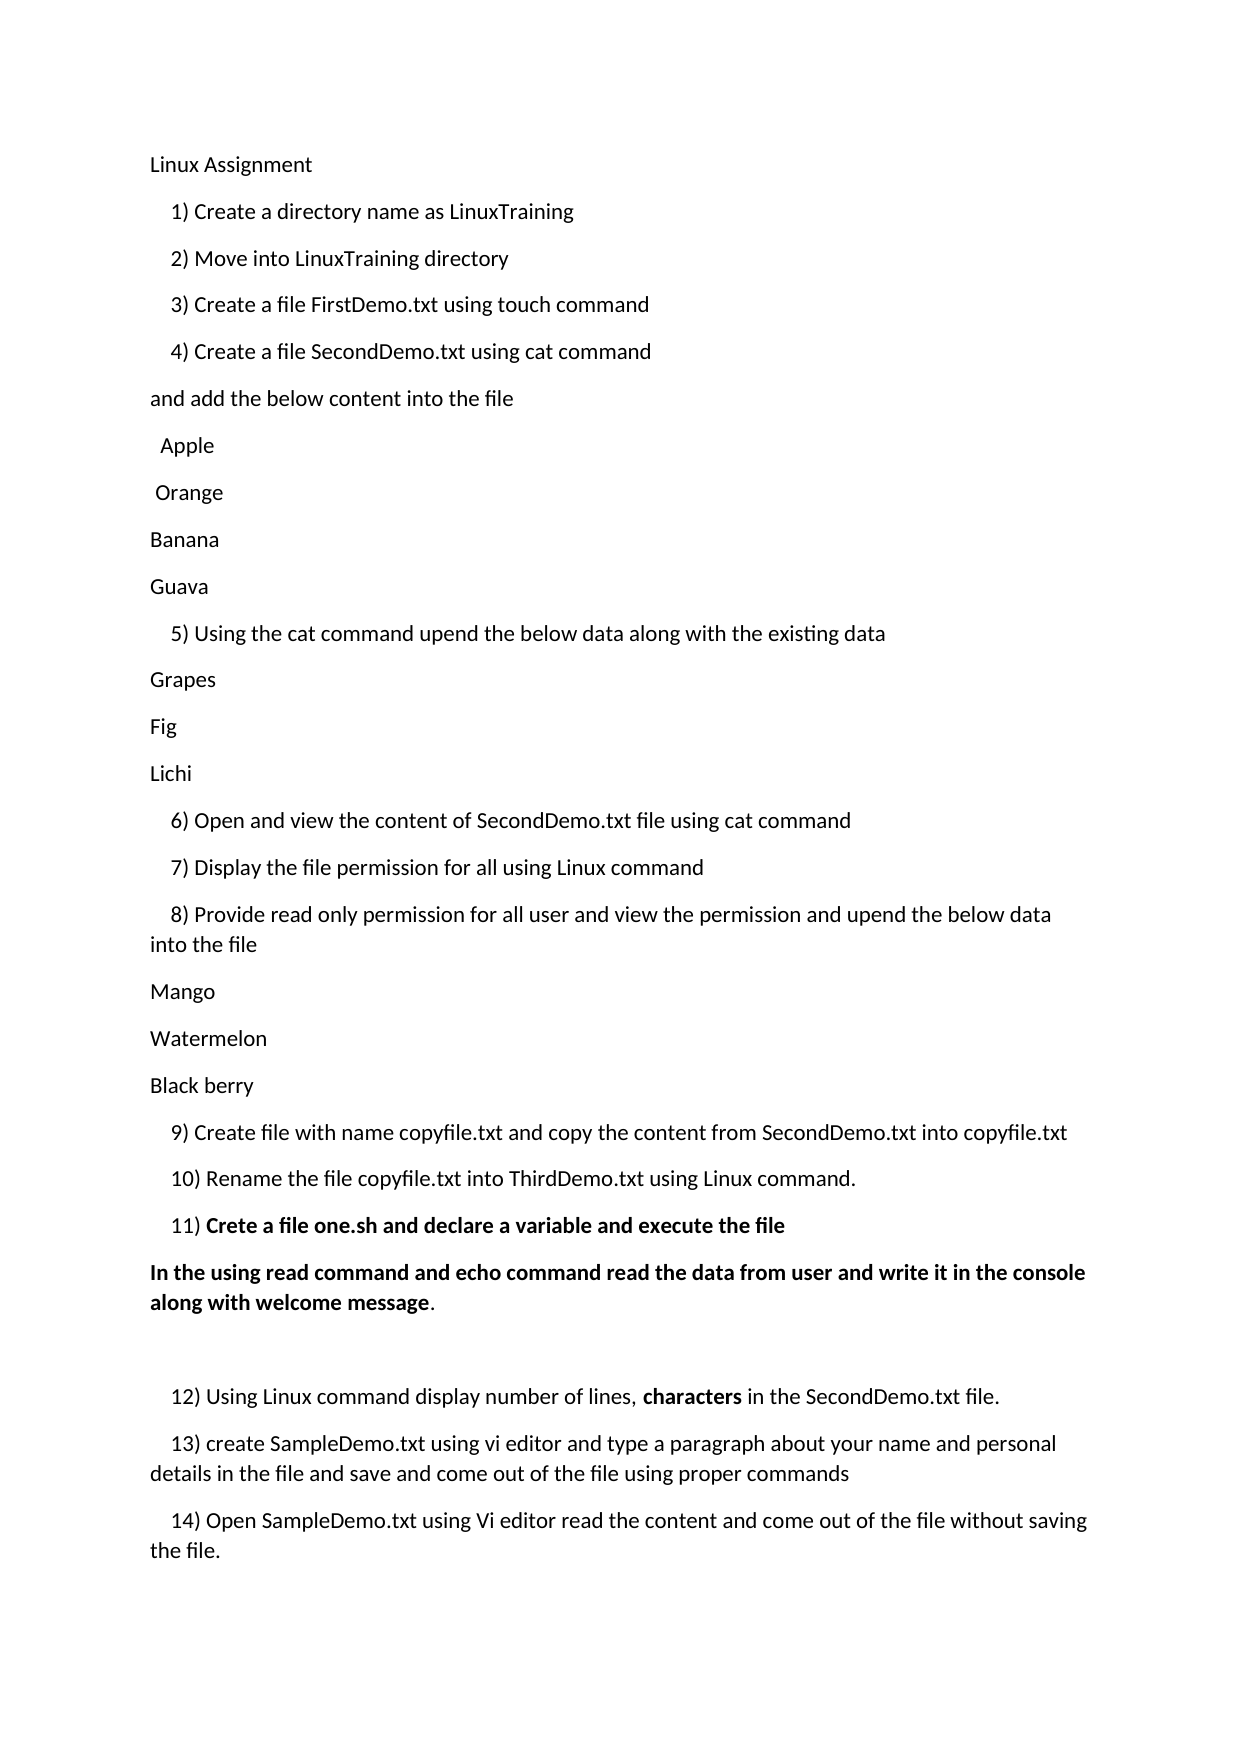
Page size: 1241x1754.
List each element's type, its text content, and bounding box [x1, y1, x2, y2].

text In the using read command and echo command read the data from user and write it in the console along with welcome message. [150, 1258, 1090, 1317]
text and add the below content into the file [150, 384, 1090, 412]
text Guava [150, 572, 1090, 600]
text 2) Move into LinuxTraining directory [150, 244, 1090, 272]
text Fig [150, 712, 1090, 741]
text 13) create SampleDemo.txt using vi editor and type a paragraph about your name and personal details in the file and save and come out of the file using proper commands [150, 1429, 1090, 1487]
text 11) Crete a file one.sh and declare a variable and execute the file [150, 1211, 1090, 1239]
text 3) Create a file FirstDemo.txt using touch command [150, 291, 1090, 319]
text 14) Open SampleDemo.txt using Vi editor read the content and come out of the file without saving the file. [150, 1506, 1090, 1564]
text 12) Using Linux command display number of lines, characters in the SecondDemo.txt file. [150, 1382, 1090, 1410]
text Orange [150, 478, 1090, 506]
text Mango [150, 977, 1090, 1005]
text Black berry [150, 1071, 1090, 1099]
text 4) Create a file SecondDemo.txt using cat command [150, 337, 1090, 366]
text Linux Assignment [150, 150, 1090, 178]
text 6) Open and view the content of SecondDemo.txt file using cat command [150, 806, 1090, 834]
text 1) Create a directory name as LinuxTraining [150, 197, 1090, 225]
text Apple [150, 431, 1090, 459]
text Lichi [150, 759, 1090, 787]
text 9) Create file with name copyfile.txt and copy the content from SecondDemo.txt into copyfile.txt [150, 1118, 1090, 1146]
text Grapes [150, 666, 1090, 694]
text 10) Rename the file copyfile.txt into ThirdDemo.txt using Linux command. [150, 1164, 1090, 1193]
text Watermelon [150, 1024, 1090, 1052]
text 5) Using the cat command upend the below data along with the existing data [150, 619, 1090, 647]
text Banana [150, 525, 1090, 553]
text 8) Provide read only permission for all user and view the permission and upend the below data into the file [150, 900, 1090, 958]
text 7) Display the file permission for all using Linux command [150, 853, 1090, 881]
